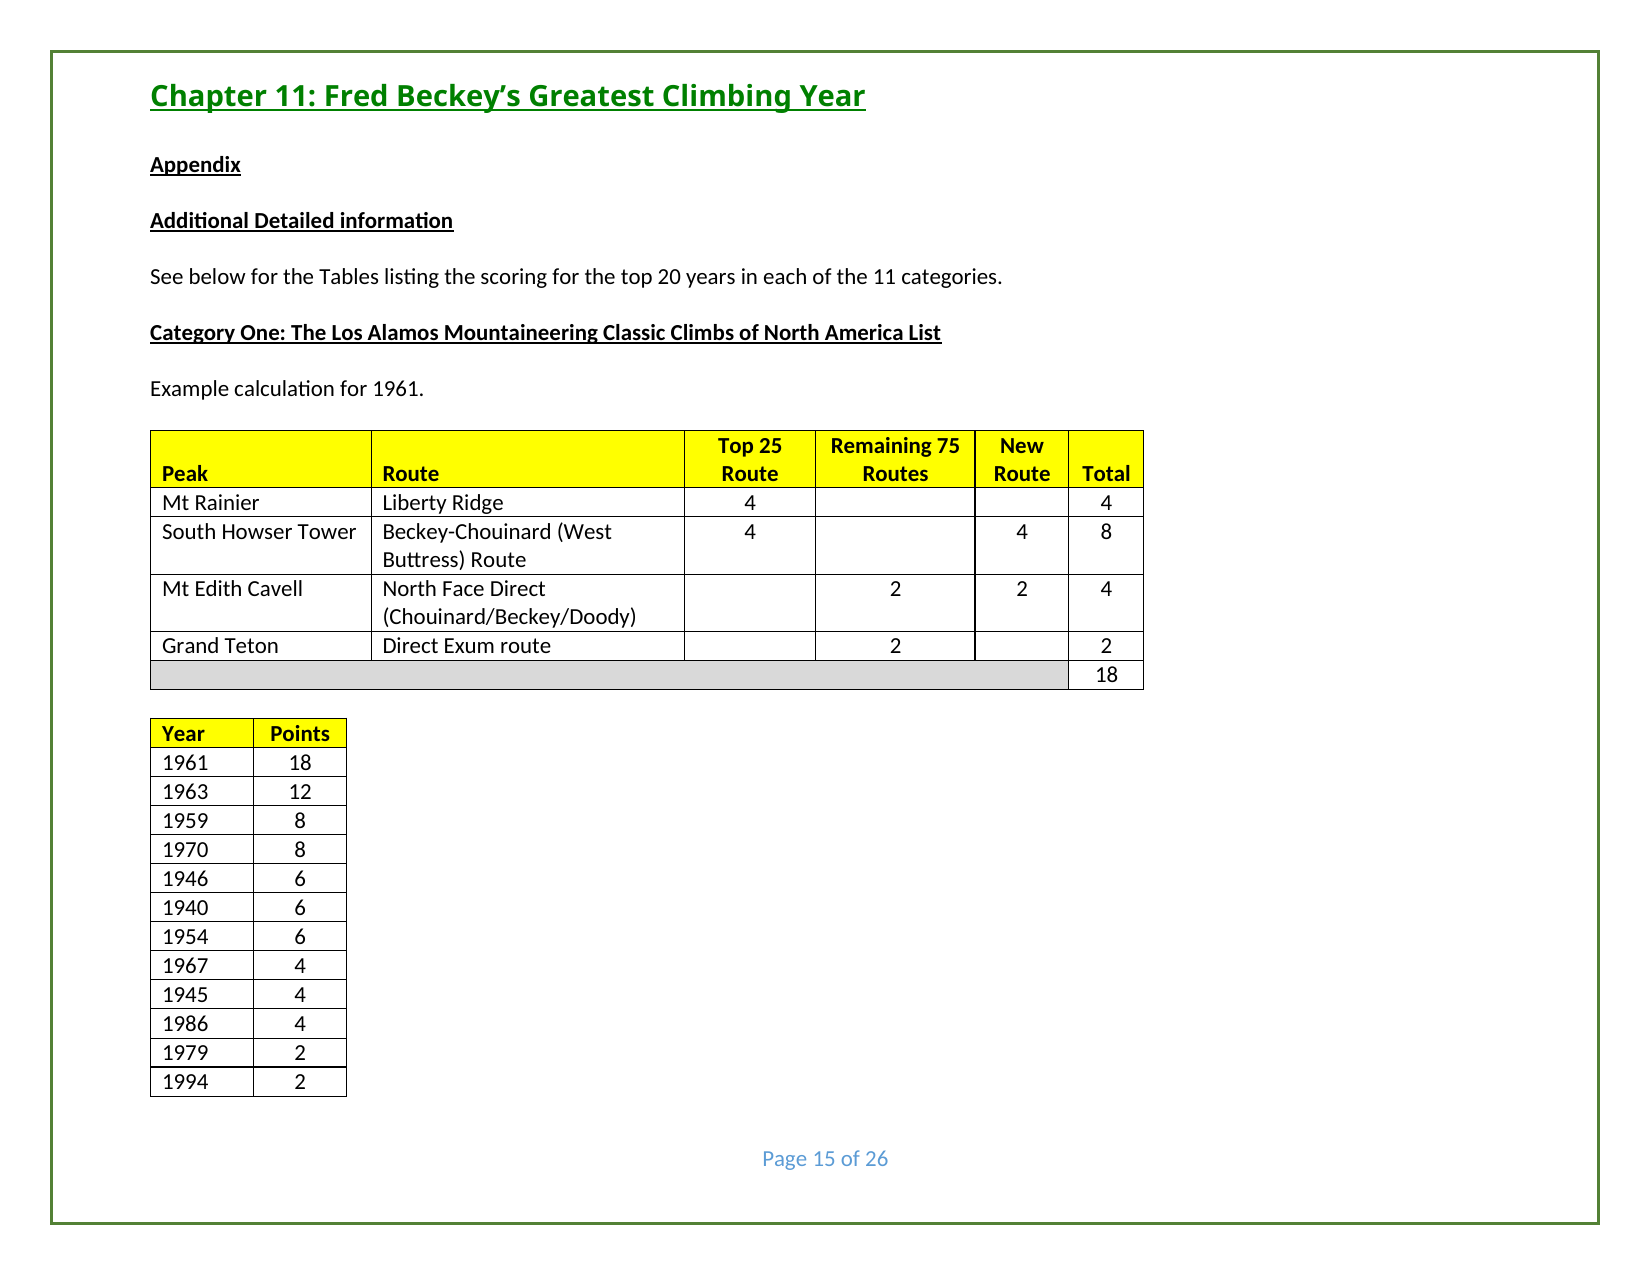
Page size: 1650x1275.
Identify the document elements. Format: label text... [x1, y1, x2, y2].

table_cell 8 [254, 806, 346, 834]
table_header Total [1069, 431, 1143, 487]
table_header New Route [976, 431, 1068, 487]
table_cell [685, 632, 815, 659]
table_cell 4 [254, 980, 346, 1008]
table_cell 1946 [151, 864, 253, 892]
table_cell [685, 575, 815, 631]
table_cell 1954 [151, 922, 253, 950]
table_cell 1961 [151, 748, 253, 776]
table_cell 8 [1069, 517, 1143, 573]
table_cell 4 [685, 517, 815, 573]
table_cell 4 [685, 488, 815, 516]
table_cell Mt Rainier [151, 488, 371, 516]
table_cell 4 [976, 517, 1068, 573]
table_cell 1986 [151, 1009, 253, 1037]
text See below for the Tables listing the scoring for the top 20 years in each of the 11 categories. [150, 262, 1500, 290]
table_cell 4 [1069, 488, 1143, 516]
table_cell Mt Edith Cavell [151, 575, 371, 631]
table_cell [976, 488, 1068, 516]
table_cell 2 [254, 1039, 346, 1066]
table_cell South Howser Tower [151, 517, 371, 573]
table_cell Liberty Ridge [372, 488, 684, 516]
table_cell 2 [816, 632, 974, 659]
table_cell 6 [254, 922, 346, 950]
table_cell Beckey-Chouinard (West Buttress) Route [372, 517, 684, 573]
table_cell [816, 517, 974, 573]
table_cell 1970 [151, 835, 253, 863]
table_header Remaining 75 Routes [816, 431, 974, 487]
table_cell 4 [1069, 575, 1143, 631]
table_cell Direct Exum route [372, 632, 684, 659]
table_cell 2 [1069, 632, 1143, 659]
table_cell 1959 [151, 806, 253, 834]
table_cell 4 [254, 951, 346, 979]
table_header Peak [151, 431, 371, 487]
table_cell 2 [976, 575, 1068, 631]
table_cell 1963 [151, 777, 253, 805]
text Appendix [150, 150, 1500, 178]
table_cell 1994 [151, 1068, 253, 1096]
table_cell Grand Teton [151, 632, 371, 659]
table_cell [976, 632, 1068, 659]
table_header Points [254, 719, 346, 747]
table_cell North Face Direct (Chouinard/Beckey/Doody) [372, 575, 684, 631]
table_cell 4 [254, 1009, 346, 1037]
table_cell 1967 [151, 951, 253, 979]
table_cell 1940 [151, 893, 253, 921]
table_cell 6 [254, 864, 346, 892]
text Example calculation for 1961. [150, 374, 1500, 402]
table_header Top 25 Route [685, 431, 815, 487]
table_cell 18 [1069, 661, 1143, 689]
table_header Route [372, 431, 684, 487]
table_cell [816, 488, 974, 516]
text Additional Detailed information [150, 206, 1500, 234]
table_cell 1979 [151, 1039, 253, 1066]
table_cell 8 [254, 835, 346, 863]
table_cell 12 [254, 777, 346, 805]
table_cell 2 [816, 575, 974, 631]
table_cell 6 [254, 893, 346, 921]
text Category One: The Los Alamos Mountaineering Classic Climbs of North America List [150, 318, 1500, 346]
table_cell 2 [254, 1068, 346, 1096]
table_header Year [151, 719, 253, 747]
table_cell 1945 [151, 980, 253, 1008]
table_cell [151, 661, 1068, 689]
table_cell 18 [254, 748, 346, 776]
